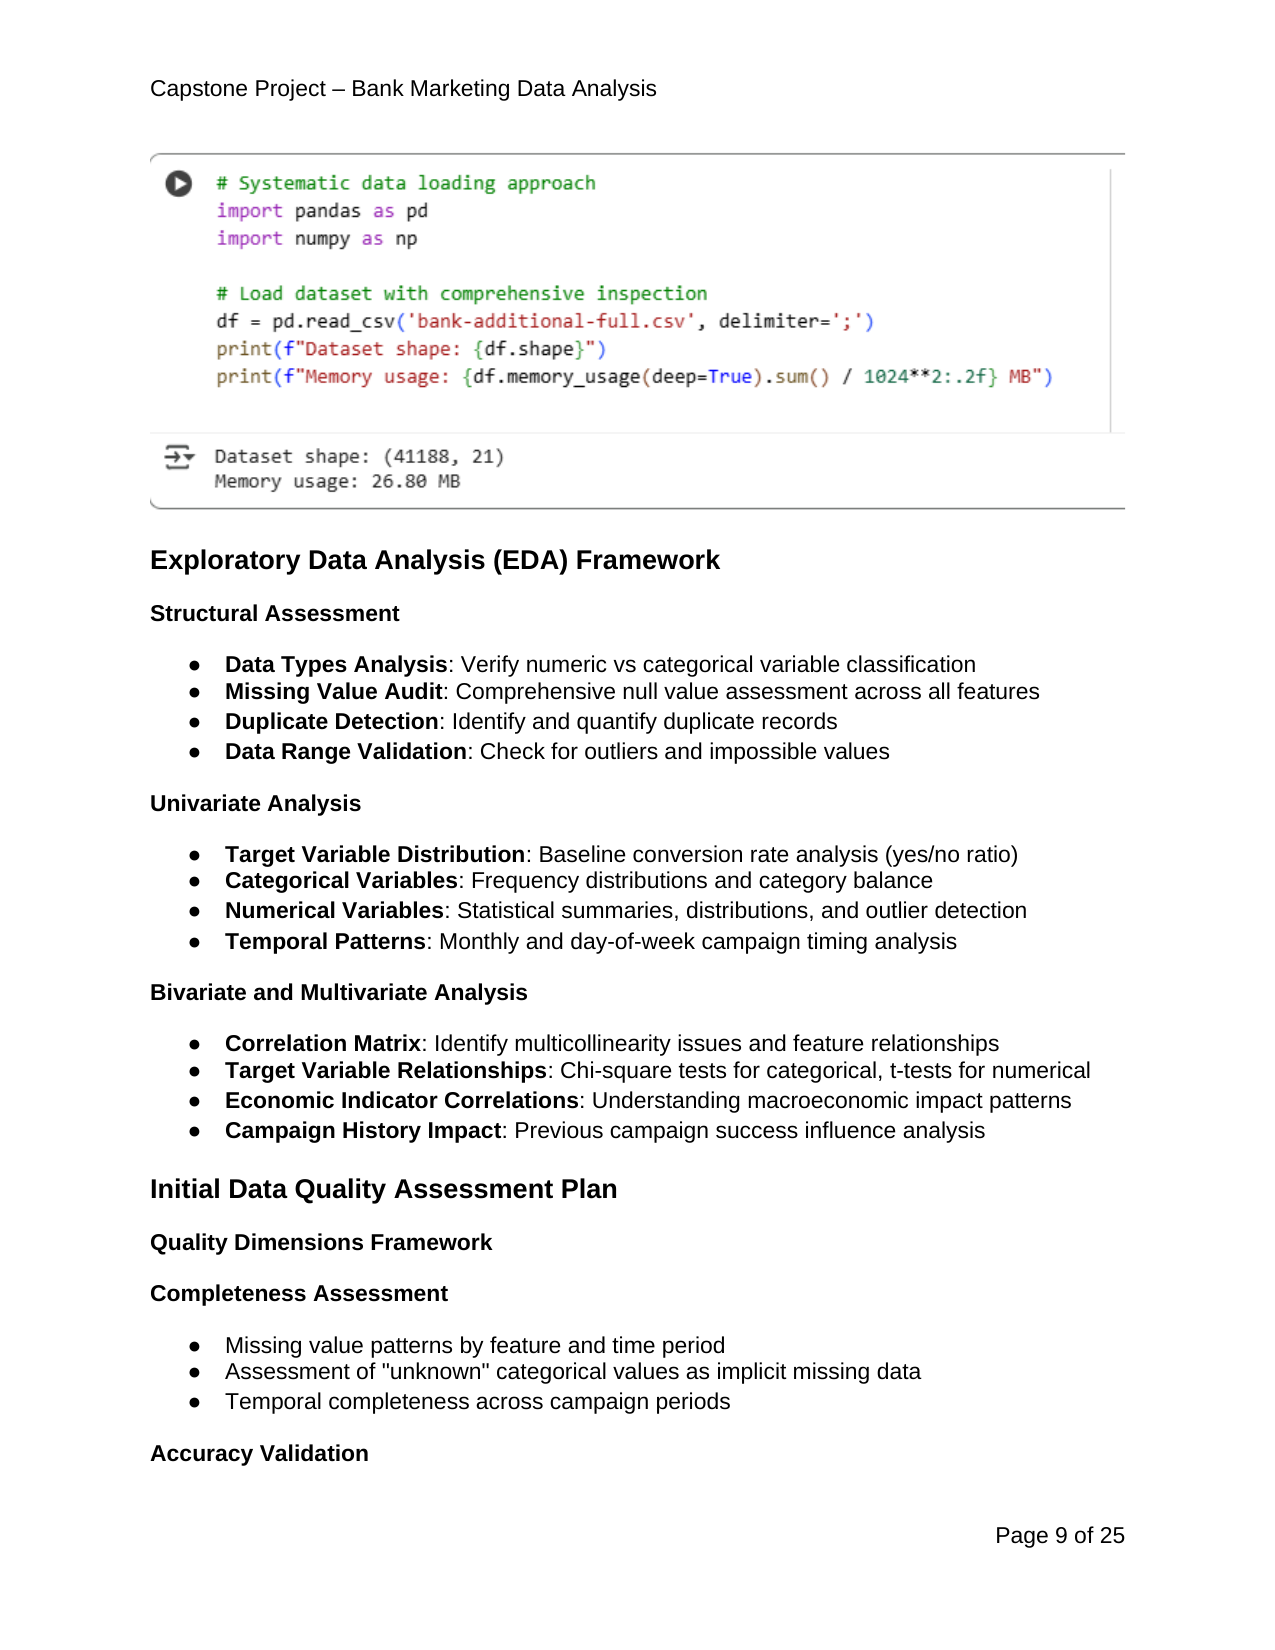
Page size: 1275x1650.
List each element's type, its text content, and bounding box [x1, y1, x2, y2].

list Target Variable Relationships: Chi-square tests for categorical, t-tests for numerical [187, 1057, 1125, 1083]
list Campaign History Impact: Previous campaign success influence analysis [187, 1117, 1125, 1143]
list Duplicate Detection: Identify and quantify duplicate records [187, 708, 1125, 734]
list Numerical Variables: Statistical summaries, distributions, and outlier detection [187, 897, 1125, 924]
text Accuracy Validation [150, 1439, 1125, 1466]
subtitle Structural Assessment [150, 600, 1125, 626]
list Data Types Analysis: Verify numeric vs categorical variable classification [187, 651, 1125, 678]
list Categorical Variables: Frequency distributions and category balance [187, 867, 1125, 893]
list Temporal Patterns: Monthly and day-of-week campaign timing analysis [187, 928, 1125, 954]
subtitle Bivariate and Multivariate Analysis [150, 979, 1125, 1005]
subtitle Initial Data Quality Assessment Plan [150, 1173, 1125, 1204]
subtitle Univariate Analysis [150, 789, 1125, 816]
list Missing Value Audit: Comprehensive null value assessment across all features [187, 678, 1125, 704]
subtitle Exploratory Data Analysis (EDA) Framework [150, 544, 1125, 575]
list Target Variable Distribution: Baseline conversion rate analysis (yes/no ratio) [187, 841, 1125, 867]
list Data Range Validation: Check for outliers and impossible values [187, 738, 1125, 764]
list Assessment of "unknown" categorical values as implicit missing data [187, 1358, 1125, 1384]
list Economic Indicator Correlations: Understanding macroeconomic impact patterns [187, 1087, 1125, 1113]
list Missing value patterns by feature and time period [187, 1332, 1125, 1358]
text Completeness Assessment [150, 1280, 1125, 1307]
picture [150, 150, 1125, 511]
list Temporal completeness across campaign periods [187, 1388, 1125, 1414]
list Correlation Matrix: Identify multicollinearity issues and feature relationships [187, 1030, 1125, 1057]
subtitle Quality Dimensions Framework [150, 1229, 1125, 1255]
